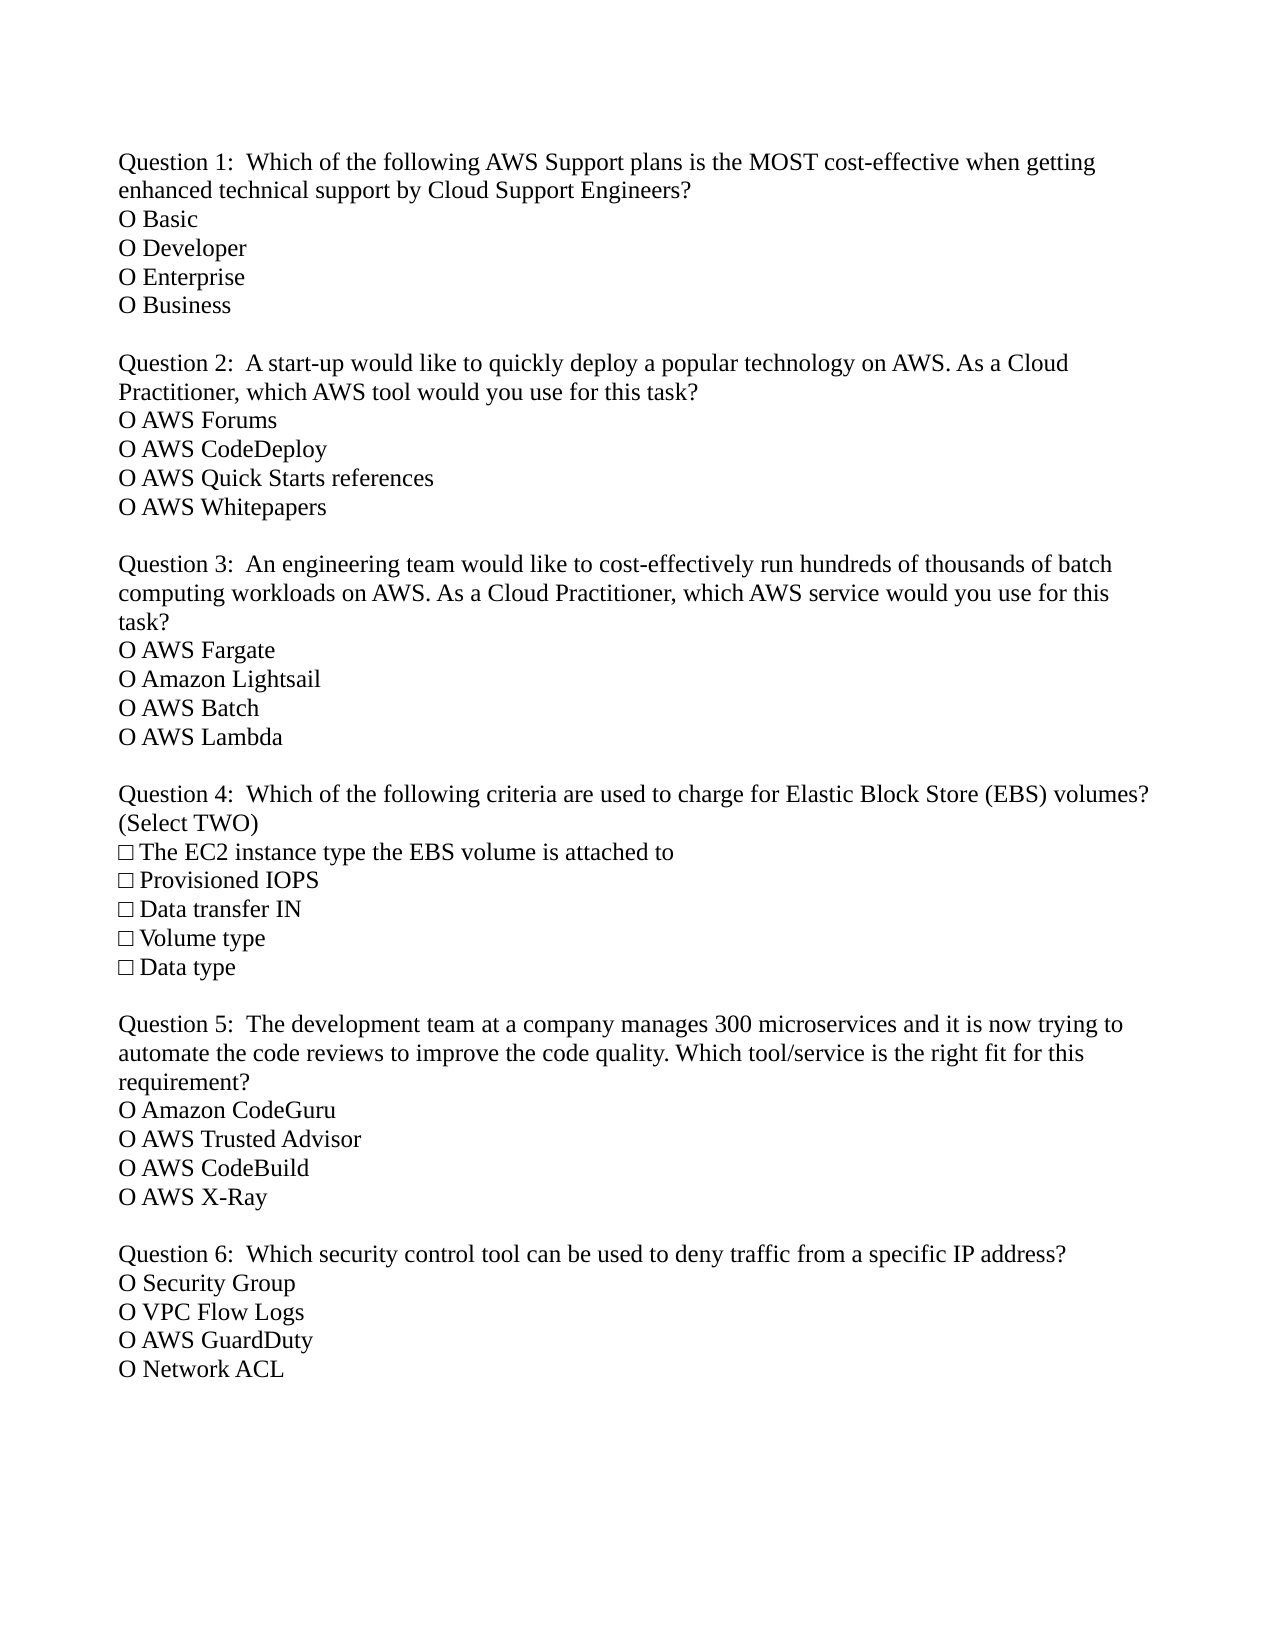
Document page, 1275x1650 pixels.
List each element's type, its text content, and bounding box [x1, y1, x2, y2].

text O AWS Lambda [118, 722, 1157, 751]
text O Developer [118, 233, 1157, 262]
text O Basic [118, 204, 1157, 233]
text O AWS Batch [118, 693, 1157, 722]
text □ Volume type [118, 923, 1157, 952]
text Question 3: An engineering team would like to cost-effectively run hundreds of thousands of batch computing workloads on AWS. As a Cloud Practitioner, which AWS service would you use for this task? [118, 549, 1157, 636]
text O Enterprise [118, 262, 1157, 291]
text O AWS CodeBuild [118, 1153, 1157, 1182]
text O VPC Flow Logs [118, 1297, 1157, 1326]
text Question 5: The development team at a company manages 300 microservices and it is now trying to automate the code reviews to improve the code quality. Which tool/service is the right fit for this requirement? [118, 1009, 1157, 1096]
text O Network ACL [118, 1354, 1157, 1383]
text O AWS GuardDuty [118, 1326, 1157, 1354]
text O Business [118, 291, 1157, 319]
text O AWS Trusted Advisor [118, 1124, 1157, 1153]
text O AWS Whitepapers [118, 492, 1157, 521]
text O AWS X-Ray [118, 1182, 1157, 1211]
text O Amazon CodeGuru [118, 1096, 1157, 1124]
text □ Provisioned IOPS [118, 866, 1157, 894]
text □ Data transfer IN [118, 894, 1157, 923]
text O AWS Forums [118, 406, 1157, 434]
text □ The EC2 instance type the EBS volume is attached to [118, 837, 1157, 866]
text O AWS Fargate [118, 636, 1157, 664]
text □ Data type [118, 952, 1157, 981]
text O Amazon Lightsail [118, 664, 1157, 693]
text Question 2: A start-up would like to quickly deploy a popular technology on AWS. As a Cloud Practitioner, which AWS tool would you use for this task? [118, 348, 1157, 406]
text O AWS CodeDeploy [118, 434, 1157, 463]
text O AWS Quick Starts references [118, 463, 1157, 492]
text O Security Group [118, 1268, 1157, 1297]
text Question 6: Which security control tool can be used to deny traffic from a specific IP address? [118, 1239, 1157, 1268]
text Question 4: Which of the following criteria are used to charge for Elastic Block Store (EBS) volumes? (Select TWO) [118, 779, 1157, 837]
text Question 1: Which of the following AWS Support plans is the MOST cost-effective when getting enhanced technical support by Cloud Support Engineers? [118, 147, 1157, 204]
